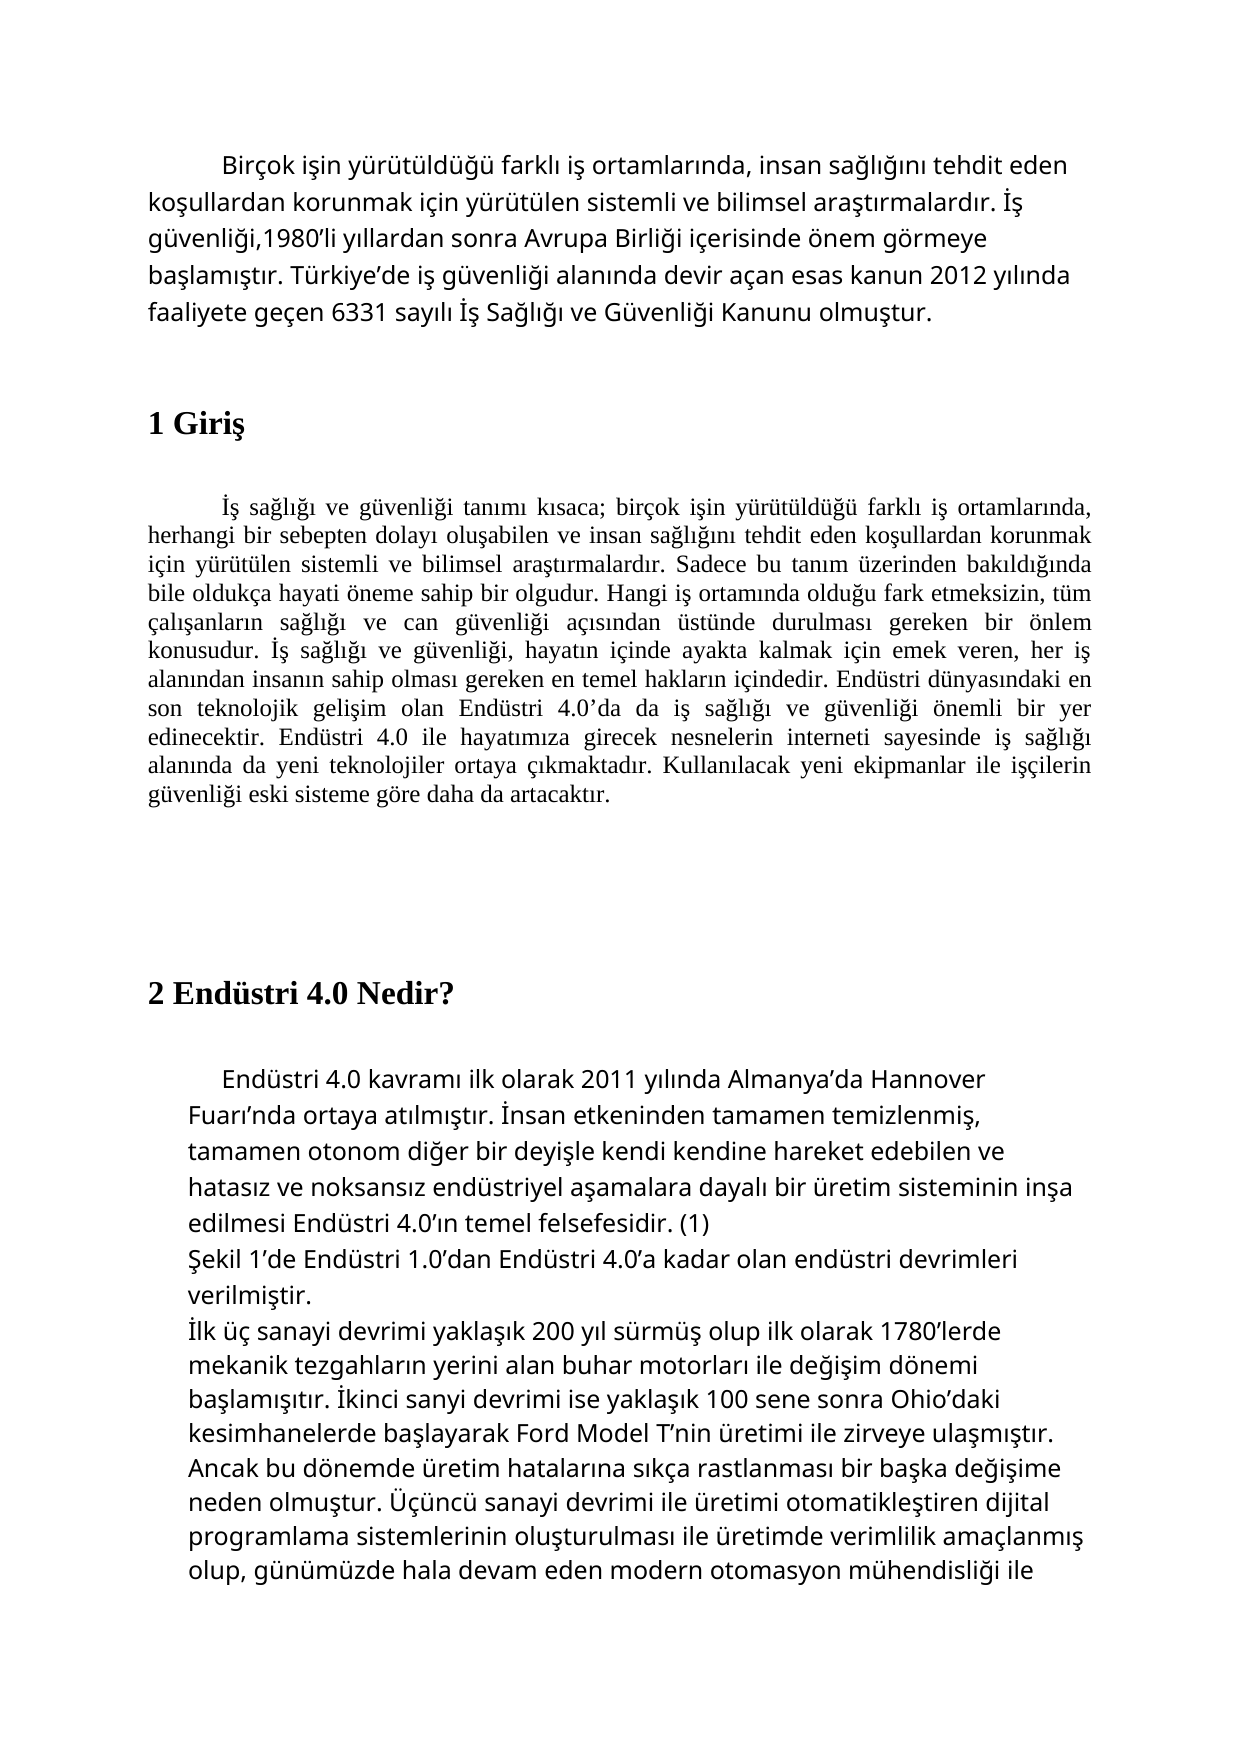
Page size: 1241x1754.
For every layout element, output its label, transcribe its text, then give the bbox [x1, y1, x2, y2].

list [188, 1314, 1093, 1586]
subtitle 1 Giriş [148, 403, 1093, 442]
list Endüstri 4.0 kavramı ilk olarak 2011 yılında Almanya’da Hannover Fuarı’nda ortaya atılmıştır. İnsan etkeninden tamamen temizlenmiş, tamamen otonom diğer bir deyişle kendi kendine hareket edebilen ve hatasız ve noksansız endüstriyel aşamalara dayalı bir üretim sisteminin inşa edilmesi Endüstri 4.0’ın temel felsefesidir. (1) [188, 1062, 1093, 1240]
list Şekil 1’de Endüstri 1.0’dan Endüstri 4.0’a kadar olan endüstri devrimleri verilmiştir. [188, 1242, 1093, 1312]
subtitle 2 Endüstri 4.0 Nedir? [148, 973, 1093, 1012]
text Birçok işin yürütüldüğü farklı iş ortamlarında, insan sağlığını tehdit eden koşullardan korunmak için yürütülen sistemli ve bilimsel araştırmalardır. İş güvenliği,1980’li yıllardan sonra Avrupa Birliği içerisinde önem görmeye başlamıştır. Türkiye’de iş güvenliği alanında devir açan esas kanun 2012 yılında faaliyete geçen 6331 sayılı İş Sağlığı ve Güvenliği Kanunu olmuştur. [148, 148, 1093, 329]
text İş sağlığı ve güvenliği tanımı kısaca; birçok işin yürütüldüğü farklı iş ortamlarında, herhangi bir sebepten dolayı oluşabilen ve insan sağlığını tehdit eden koşullardan korunmak için yürütülen sistemli ve bilimsel araştırmalardır. Sadece bu tanım üzerinden bakıldığında bile oldukça hayati öneme sahip bir olgudur. Hangi iş ortamında olduğu fark etmeksizin, tüm çalışanların sağlığı ve can güvenliği açısından üstünde durulması gereken bir önlem konusudur. İş sağlığı ve güvenliği, hayatın içinde ayakta kalmak için emek veren, her iş alanından insanın sahip olması gereken en temel hakların içindedir. Endüstri dünyasındaki en son teknolojik gelişim olan Endüstri 4.0’da da iş sağlığı ve güvenliği önemli bir yer edinecektir. Endüstri 4.0 ile hayatımıza girecek nesnelerin interneti sayesinde iş sağlığı alanında da yeni teknolojiler ortaya çıkmaktadır. Kullanılacak yeni ekipmanlar ile işçilerin güvenliği eski sisteme göre daha da artacaktır. [148, 492, 1093, 808]
